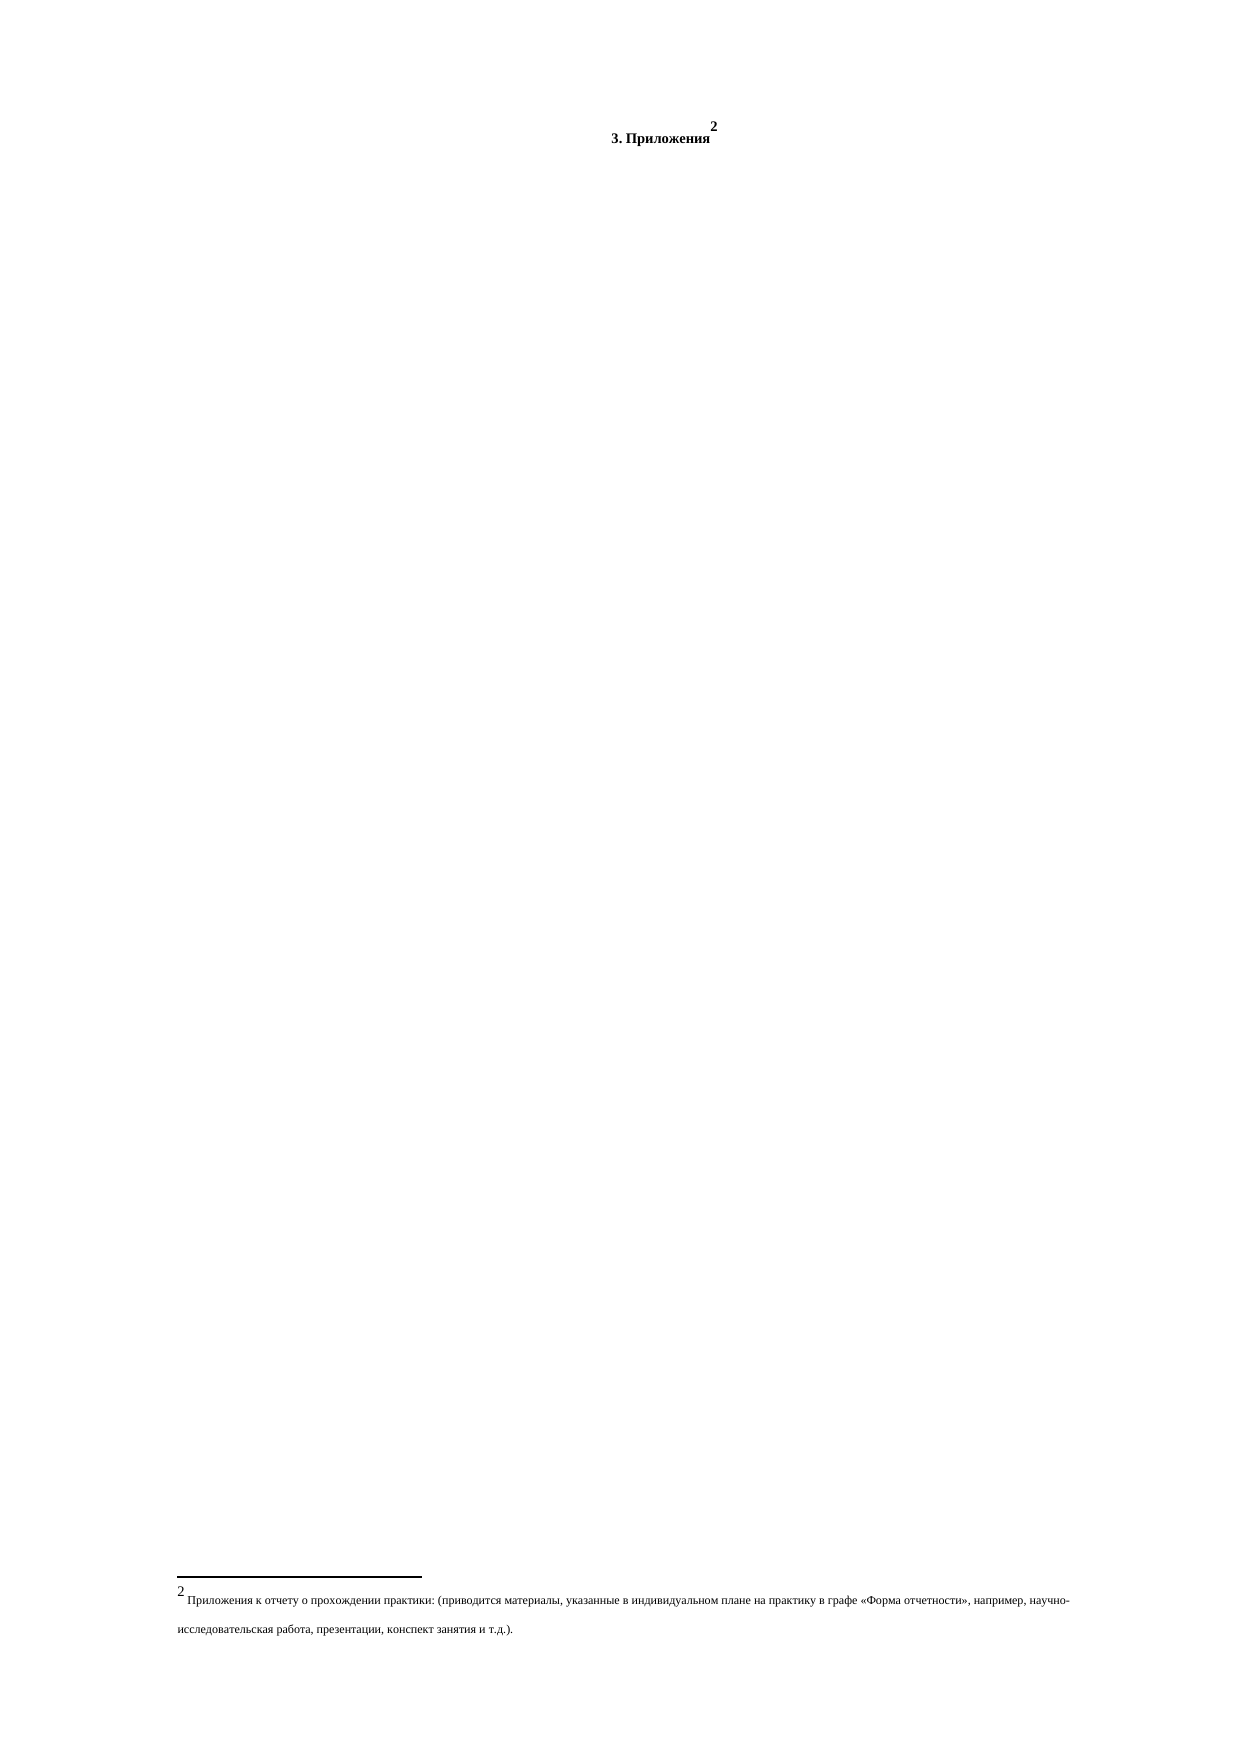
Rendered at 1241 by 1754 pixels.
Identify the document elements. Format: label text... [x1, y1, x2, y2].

text 3. Приложения [177, 118, 1152, 147]
